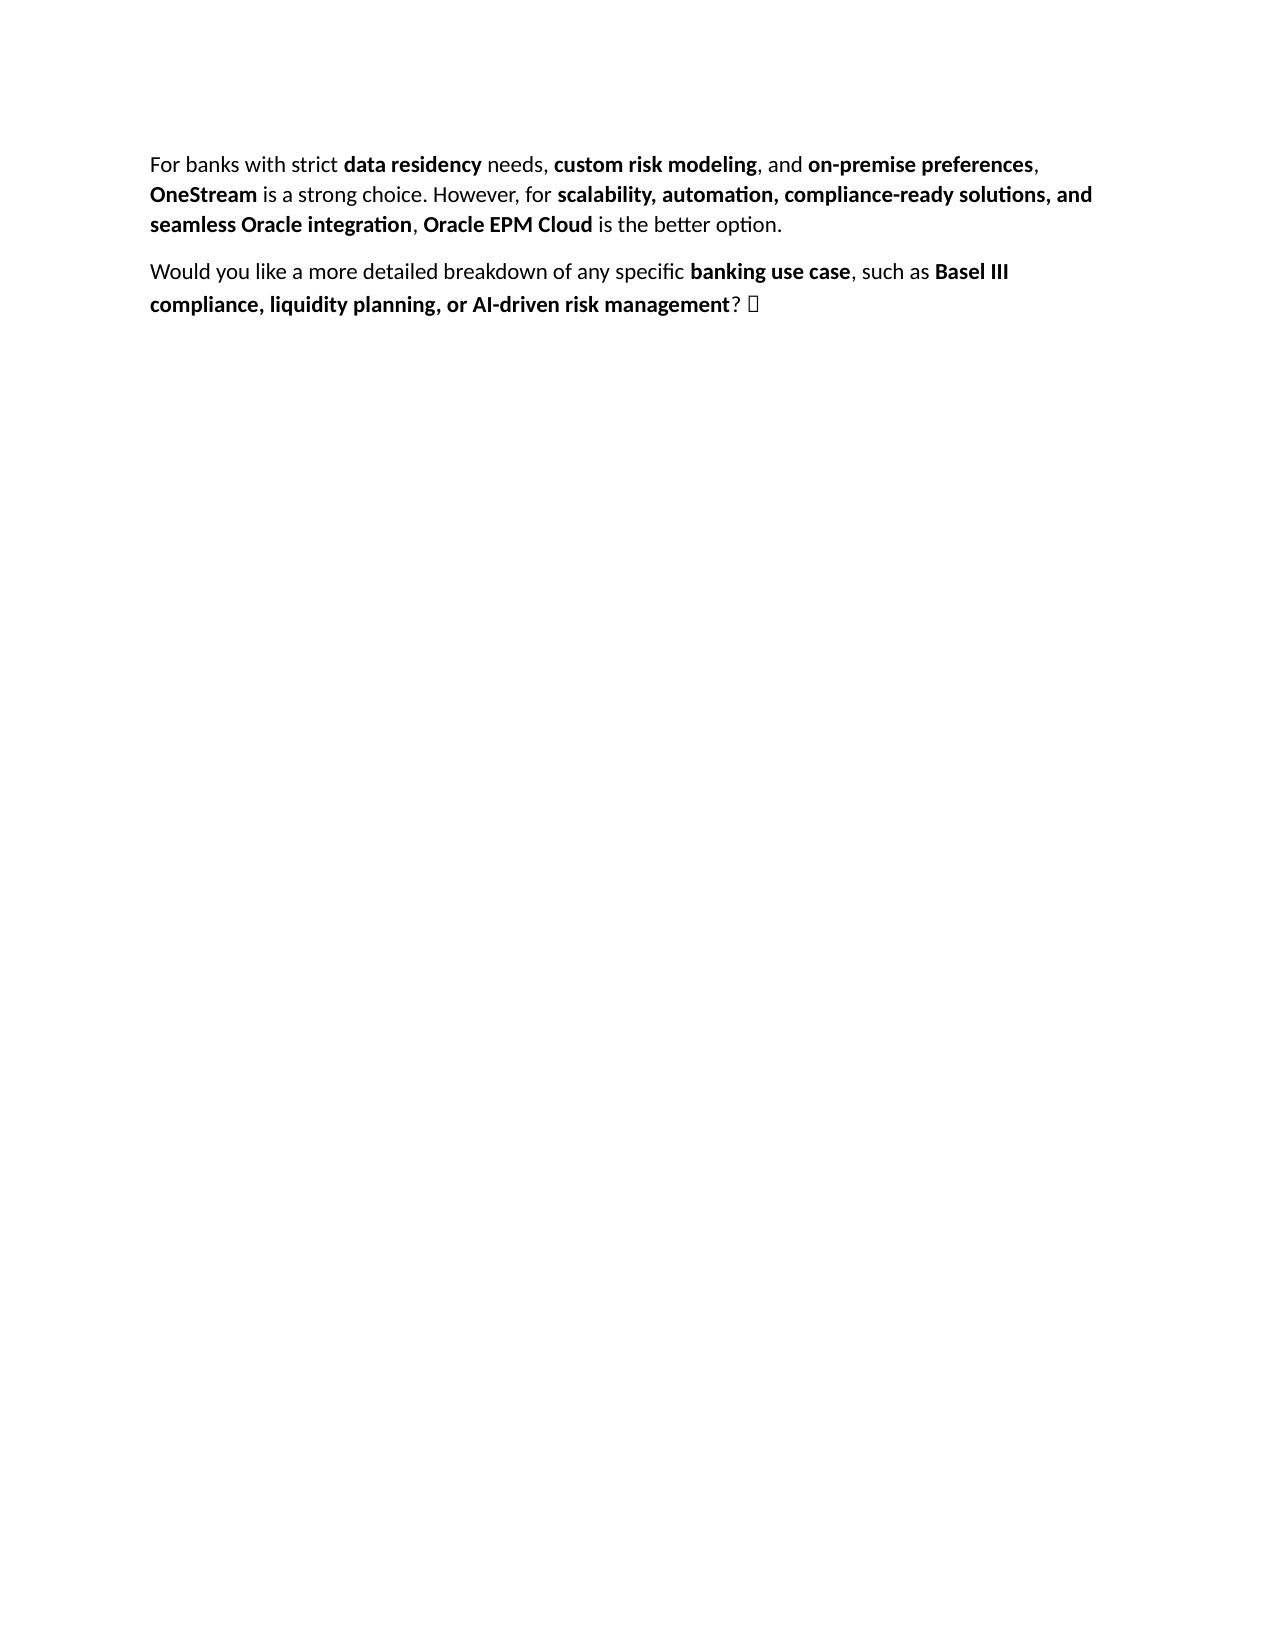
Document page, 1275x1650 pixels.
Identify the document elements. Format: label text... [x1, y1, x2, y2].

text For banks with strict data residency needs, custom risk modeling, and on-premise preferences, OneStream is a strong choice. However, for scalability, automation, compliance-ready solutions, and seamless Oracle integration, Oracle EPM Cloud is the better option. [150, 150, 1125, 238]
text Would you like a more detailed breakdown of any specific banking use case, such as Basel III compliance, liquidity planning, or AI-driven risk management? 🚀 [150, 257, 1125, 319]
